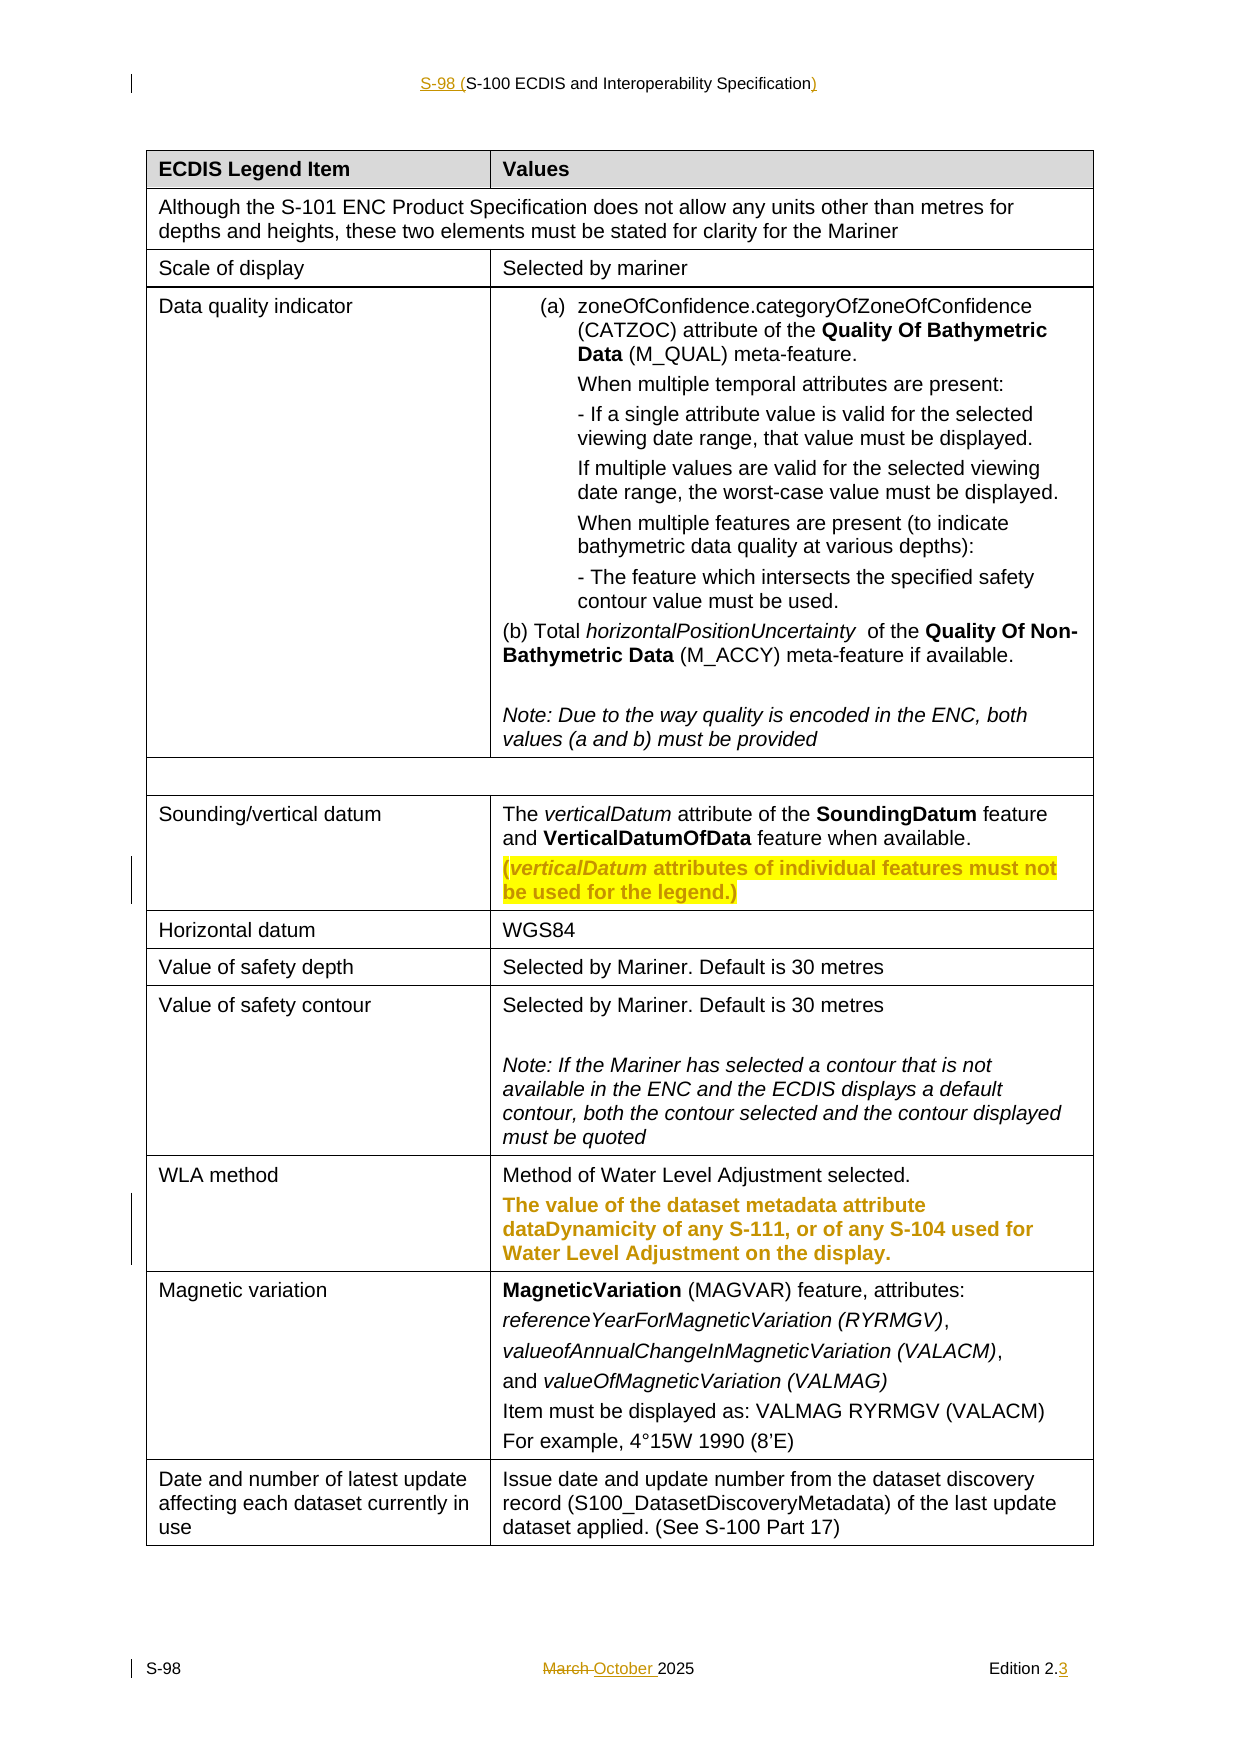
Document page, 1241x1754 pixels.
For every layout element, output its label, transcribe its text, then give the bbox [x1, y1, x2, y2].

table_cell Value of safety contour [147, 986, 490, 1155]
table_header Values [491, 151, 1093, 187]
table_cell MagneticVariation (MAGVAR) feature, attributes: referenceYearForMagneticVariation (RYRMGV), valueofAnnualChangeInMagneticVariation (VALACM), and valueOfMagneticVariation (VALMAG) Item must be displayed as: VALMAG RYRMGV (VALACM) For example, 4°15W 1990 (8’E) [491, 1272, 1093, 1459]
table_cell Data quality indicator [147, 288, 490, 757]
table_cell Selected by mariner [491, 250, 1093, 286]
table_cell Horizontal datum [147, 911, 490, 948]
table_cell The verticalDatum attribute of the SoundingDatum feature and VerticalDatumOfData feature when available. (verticalDatum attributes of individual features must not be used for the legend.) [491, 796, 1093, 910]
table_cell zoneOfConfidence.categoryOfZoneOfConfidence (CATZOC) attribute of the Quality Of Bathymetric Data (M_QUAL) meta-feature. When multiple temporal attributes are present: - If a single attribute value is valid for the selected viewing date range, that value must be displayed. If multiple values are valid for the selected viewing date range, the worst-case value must be displayed. When multiple features are present (to indicate bathymetric data quality at various depths): - The feature which intersects the specified safety contour value must be used. (b) Total horizontalPositionUncertainty of the Quality Of Non-Bathymetric Data (M_ACCY) meta-feature if available. Note: Due to the way quality is encoded in the ENC, both values (a and b) must be provided [491, 288, 1093, 757]
table_cell WLA method [147, 1156, 490, 1271]
table_cell Selected by Mariner. Default is 30 metres Note: If the Mariner has selected a contour that is not available in the ENC and the ECDIS displays a default contour, both the contour selected and the contour displayed must be quoted [491, 986, 1093, 1155]
table_cell Selected by Mariner. Default is 30 metres [491, 949, 1093, 985]
table_cell [147, 758, 1093, 795]
table_cell Date and number of latest update affecting each dataset currently in use [147, 1460, 490, 1545]
table_cell Scale of display [147, 250, 490, 286]
table_cell Magnetic variation [147, 1272, 490, 1459]
table_cell Sounding/vertical datum [147, 796, 490, 910]
table_header ECDIS Legend Item [147, 151, 490, 187]
table_cell Although the S-101 ENC Product Specification does not allow any units other than metres for depths and heights, these two elements must be stated for clarity for the Mariner [147, 189, 1093, 249]
table_cell Method of Water Level Adjustment selected. The value of the dataset metadata attribute dataDynamicity of any S-111, or of any S-104 used for Water Level Adjustment on the display. [491, 1156, 1093, 1271]
table_cell WGS84 [491, 911, 1093, 948]
table_cell Value of safety depth [147, 949, 490, 985]
table_cell Issue date and update number from the dataset discovery record (S100_DatasetDiscoveryMetadata) of the last update dataset applied. (See S-100 Part 17) [491, 1460, 1093, 1545]
